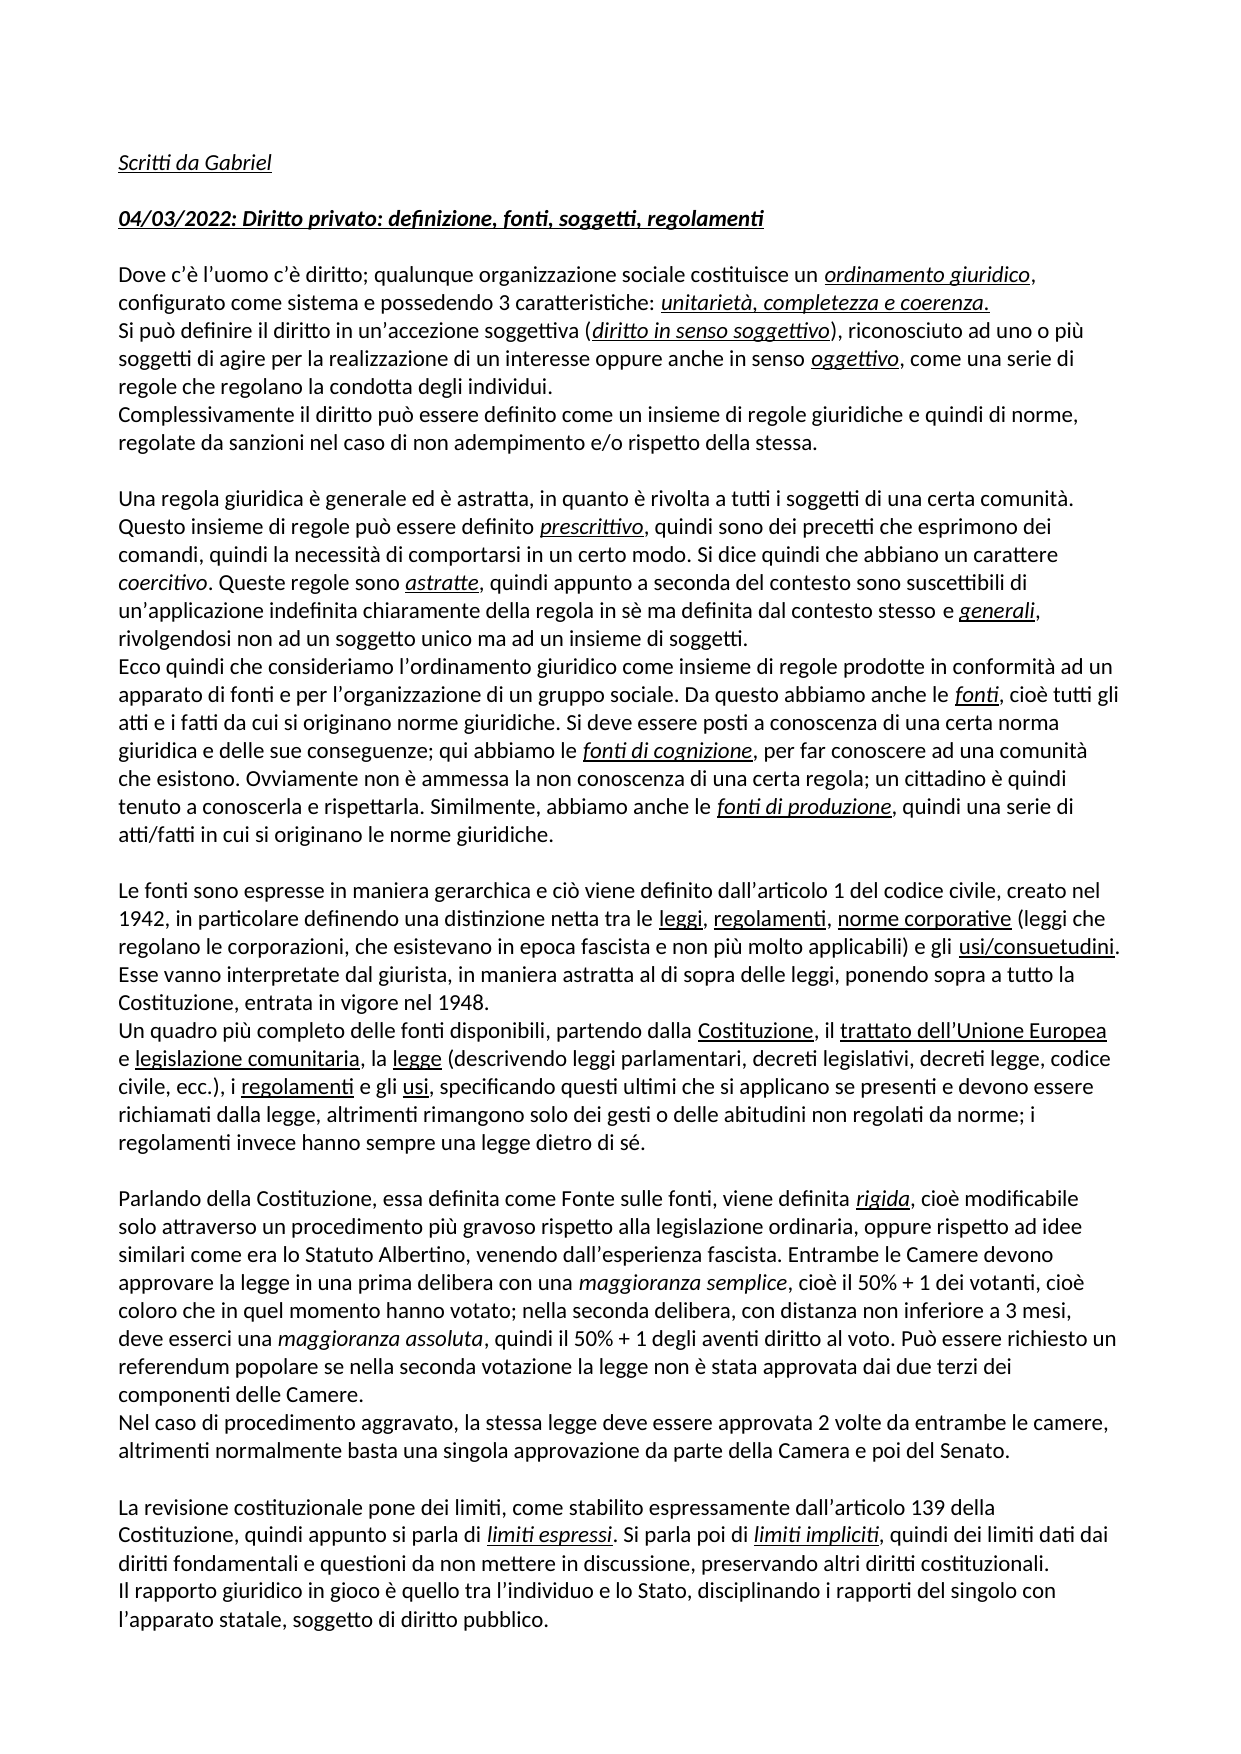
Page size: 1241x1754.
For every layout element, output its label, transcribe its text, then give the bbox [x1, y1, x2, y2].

text Complessivamente il diritto può essere definito come un insieme di regole giuridiche e quindi di norme, regolate da sanzioni nel caso di non adempimento e/o rispetto della stessa. [118, 400, 1122, 456]
text Un quadro più completo delle fonti disponibili, partendo dalla Costituzione, il trattato dell’Unione Europea e legislazione comunitaria, la legge (descrivendo leggi parlamentari, decreti legislativi, decreti legge, codice civile, ecc.), i regolamenti e gli usi, specificando questi ultimi che si applicano se presenti e devono essere richiamati dalla legge, altrimenti rimangono solo dei gesti o delle abitudini non regolati da norme; i regolamenti invece hanno sempre una legge dietro di sé. [118, 1016, 1122, 1156]
text Una regola giuridica è generale ed è astratta, in quanto è rivolta a tutti i soggetti di una certa comunità. Questo insieme di regole può essere definito prescrittivo, quindi sono dei precetti che esprimono dei comandi, quindi la necessità di comportarsi in un certo modo. Si dice quindi che abbiano un carattere coercitivo. Queste regole sono astratte, quindi appunto a seconda del contesto sono suscettibili di un’applicazione indefinita chiaramente della regola in sè ma definita dal contesto stesso e generali, rivolgendosi non ad un soggetto unico ma ad un insieme di soggetti. [118, 484, 1122, 652]
text Il rapporto giuridico in gioco è quello tra l’individuo e lo Stato, disciplinando i rapporti del singolo con l’apparato statale, soggetto di diritto pubblico. [118, 1577, 1122, 1633]
text La revisione costituzionale pone dei limiti, come stabilito espressamente dall’articolo 139 della Costituzione, quindi appunto si parla di limiti espressi. Si parla poi di limiti impliciti, quindi dei limiti dati dai diritti fondamentali e questioni da non mettere in discussione, preservando altri diritti costituzionali. [118, 1493, 1122, 1577]
text Parlando della Costituzione, essa definita come Fonte sulle fonti, viene definita rigida, cioè modificabile solo attraverso un procedimento più gravoso rispetto alla legislazione ordinaria, oppure rispetto ad idee similari come era lo Statuto Albertino, venendo dall’esperienza fascista. Entrambe le Camere devono approvare la legge in una prima delibera con una maggioranza semplice, cioè il 50% + 1 dei votanti, cioè coloro che in quel momento hanno votato; nella seconda delibera, con distanza non inferiore a 3 mesi, deve esserci una maggioranza assoluta, quindi il 50% + 1 degli aventi diritto al voto. Può essere richiesto un referendum popolare se nella seconda votazione la legge non è stata approvata dai due terzi dei componenti delle Camere. [118, 1184, 1122, 1408]
text Scritti da Gabriel [118, 148, 1122, 176]
text Le fonti sono espresse in maniera gerarchica e ciò viene definito dall’articolo 1 del codice civile, creato nel 1942, in particolare definendo una distinzione netta tra le leggi, regolamenti, norme corporative (leggi che regolano le corporazioni, che esistevano in epoca fascista e non più molto applicabili) e gli usi/consuetudini. Esse vanno interpretate dal giurista, in maniera astratta al di sopra delle leggi, ponendo sopra a tutto la Costituzione, entrata in vigore nel 1948. [118, 876, 1122, 1016]
text Nel caso di procedimento aggravato, la stessa legge deve essere approvata 2 volte da entrambe le camere, altrimenti normalmente basta una singola approvazione da parte della Camera e poi del Senato. [118, 1408, 1122, 1464]
text Ecco quindi che consideriamo l’ordinamento giuridico come insieme di regole prodotte in conformità ad un apparato di fonti e per l’organizzazione di un gruppo sociale. Da questo abbiamo anche le fonti, cioè tutti gli atti e i fatti da cui si originano norme giuridiche. Si deve essere posti a conoscenza di una certa norma giuridica e delle sue conseguenze; qui abbiamo le fonti di cognizione, per far conoscere ad una comunità che esistono. Ovviamente non è ammessa la non conoscenza di una certa regola; un cittadino è quindi tenuto a conoscerla e rispettarla. Similmente, abbiamo anche le fonti di produzione, quindi una serie di atti/fatti in cui si originano le norme giuridiche. [118, 652, 1122, 848]
text 04/03/2022: Diritto privato: definizione, fonti, soggetti, regolamenti [118, 204, 1122, 232]
text Si può definire il diritto in un’accezione soggettiva (diritto in senso soggettivo), riconosciuto ad uno o più soggetti di agire per la realizzazione di un interesse oppure anche in senso oggettivo, come una serie di regole che regolano la condotta degli individui. [118, 316, 1122, 400]
text Dove c’è l’uomo c’è diritto; qualunque organizzazione sociale costituisce un ordinamento giuridico, configurato come sistema e possedendo 3 caratteristiche: unitarietà, completezza e coerenza. [118, 260, 1122, 316]
